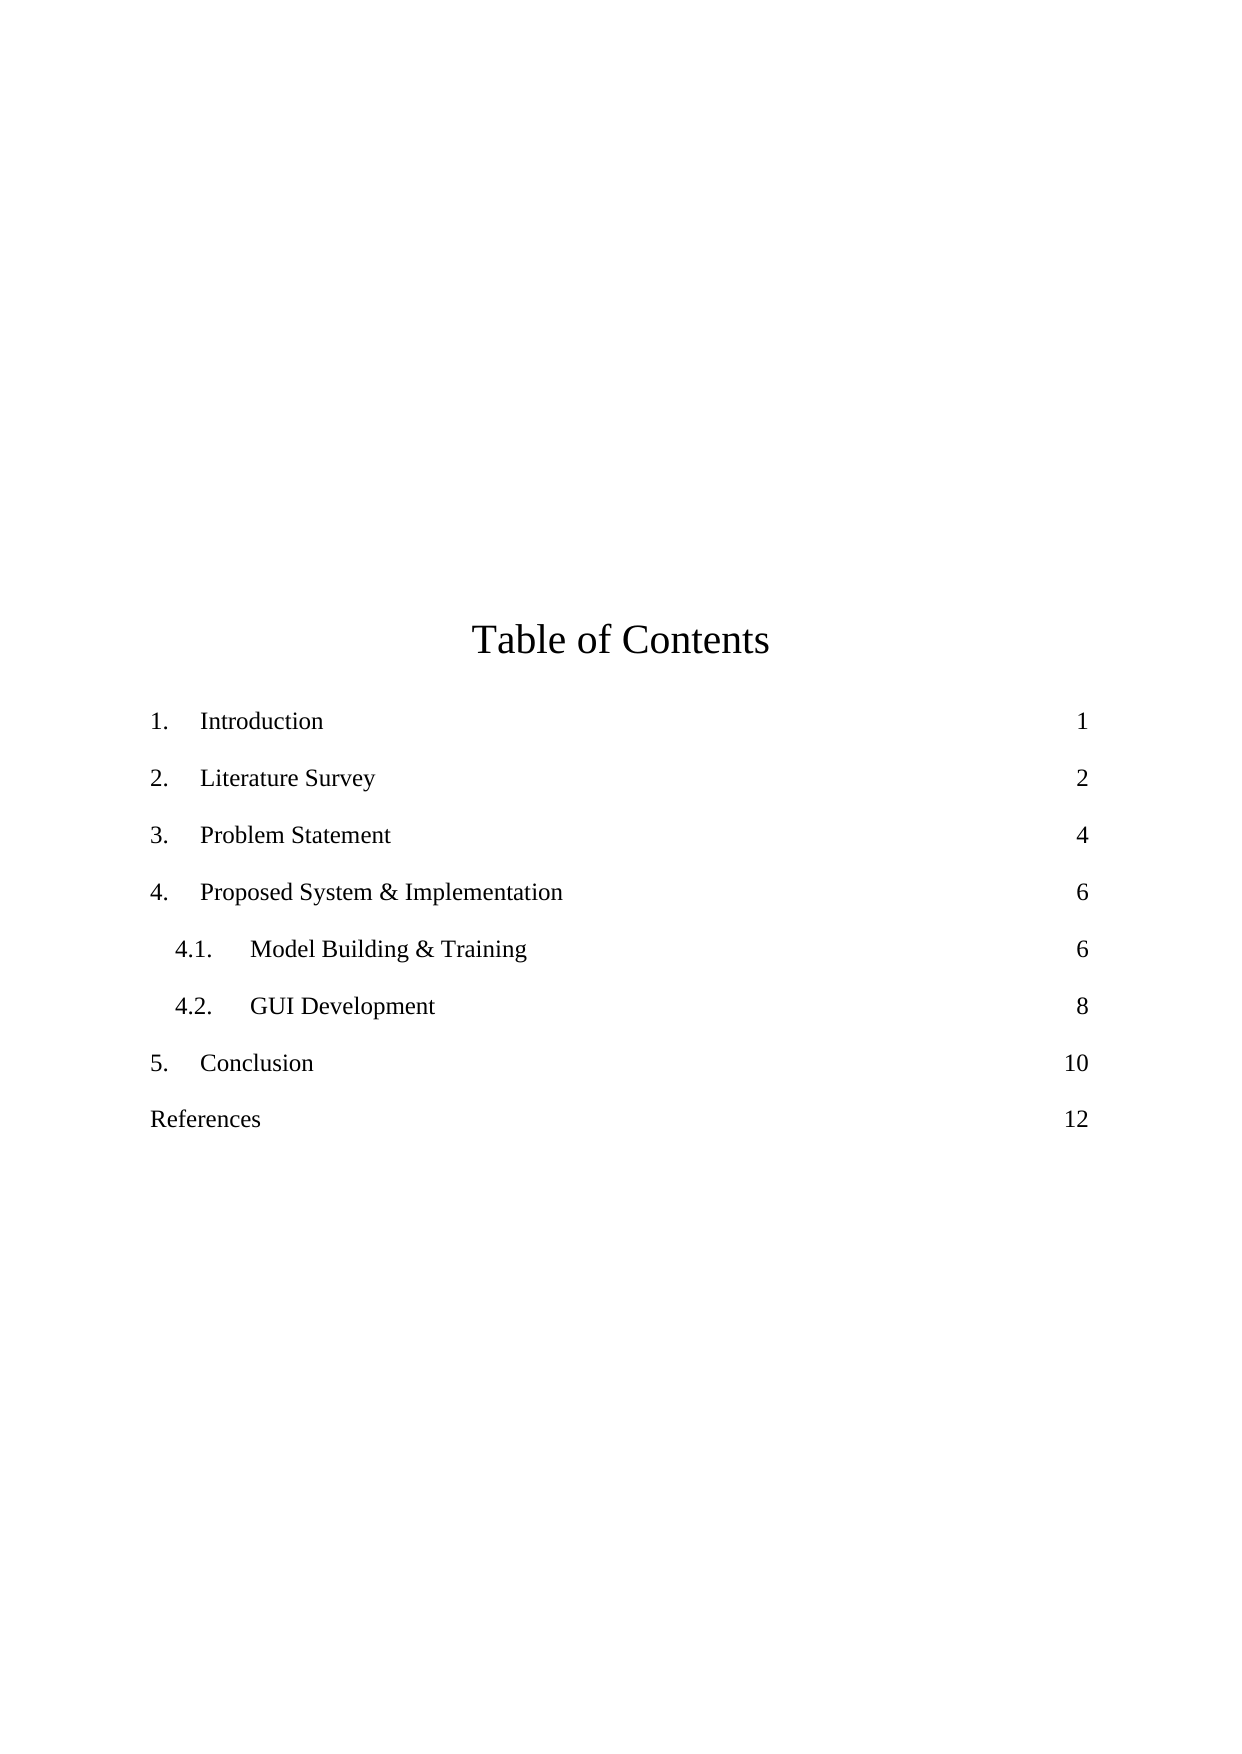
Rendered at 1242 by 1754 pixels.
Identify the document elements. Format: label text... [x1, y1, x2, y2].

text Table of Contents [152, 615, 1089, 663]
